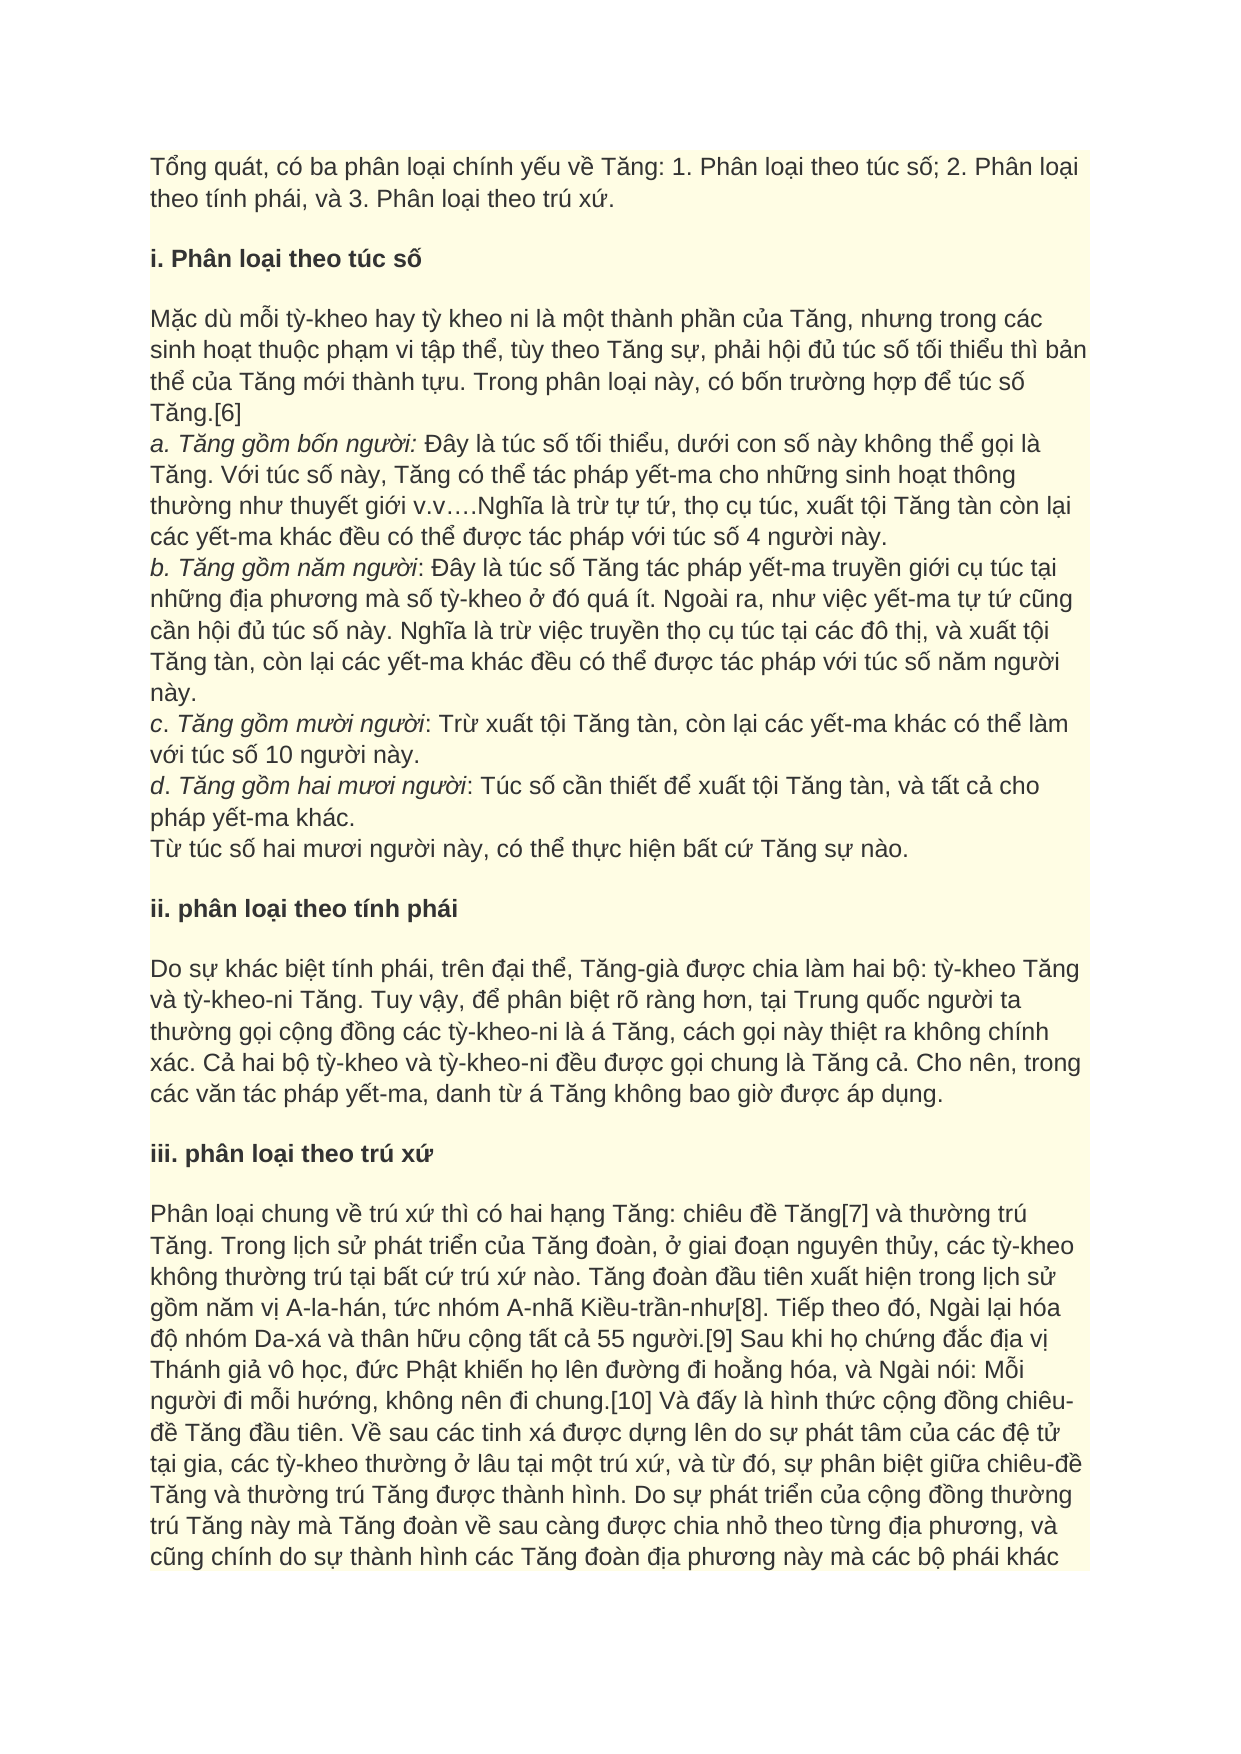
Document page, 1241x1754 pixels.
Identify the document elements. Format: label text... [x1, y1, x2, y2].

text iii. phân loại theo trú xứ [150, 1137, 1090, 1168]
text c. Tăng gồm mười người: Trừ xuất tội Tăng tàn, còn lại các yết-ma khác có thể làm với túc số 10 người này. [150, 707, 1090, 769]
text Tổng quát, có ba phân loại chính yếu về Tăng: 1. Phân loại theo túc số; 2. Phân loại theo tính phái, và 3. Phân loại theo trú xứ. [150, 150, 1090, 212]
text b. Tăng gồm năm người: Đây là túc số Tăng tác pháp yết-ma truyền giới cụ túc tại những địa phương mà số tỳ-kheo ở đó quá ít. Ngoài ra, như việc yết-ma tự tứ cũng cần hội đủ túc số này. Nghĩa là trừ việc truyền thọ cụ túc tại các đô thị, và xuất tội Tăng tàn, còn lại các yết-ma khác đều có thể được tác pháp với túc số năm người này. [150, 551, 1090, 707]
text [150, 1197, 1090, 1571]
text Mặc dù mỗi tỳ-kheo hay tỳ kheo ni là một thành phần của Tăng, nhưng trong các sinh hoạt thuộc phạm vi tập thể, tùy theo Tăng sự, phải hội đủ túc số tối thiểu thì bản thể của Tăng mới thành tựu. Trong phân loại này, có bốn trường hợp để túc số Tăng.[6] [150, 302, 1090, 426]
text a. Tăng gồm bốn người: Đây là túc số tối thiểu, dưới con số này không thể gọi là Tăng. Với túc số này, Tăng có thể tác pháp yết-ma cho những sinh hoạt thông thường như thuyết giới v.v….Nghĩa là trừ tự tứ, thọ cụ túc, xuất tội Tăng tàn còn lại các yết-ma khác đều có thể được tác pháp với túc số 4 người này. [150, 426, 1090, 551]
text Từ túc số hai mươi người này, có thể thực hiện bất cứ Tăng sự nào. [150, 831, 1090, 862]
text ii. phân loại theo tính phái [150, 892, 1090, 923]
text Do sự khác biệt tính phái, trên đại thể, Tăng-già được chia làm hai bộ: tỳ-kheo Tăng và tỳ-kheo-ni Tăng. Tuy vậy, để phân biệt rõ ràng hơn, tại Trung quốc người ta thường gọi cộng đồng các tỳ-kheo-ni là á Tăng, cách gọi này thiệt ra không chính xác. Cả hai bộ tỳ-kheo và tỳ-kheo-ni đều được gọi chung là Tăng cả. Cho nên, trong các văn tác pháp yết-ma, danh từ á Tăng không bao giờ được áp dụng. [150, 952, 1090, 1108]
text d. Tăng gồm hai mươi người: Túc số cần thiết để xuất tội Tăng tàn, và tất cả cho pháp yết-ma khác. [150, 769, 1090, 831]
text i. Phân loại theo túc số [150, 241, 1090, 273]
